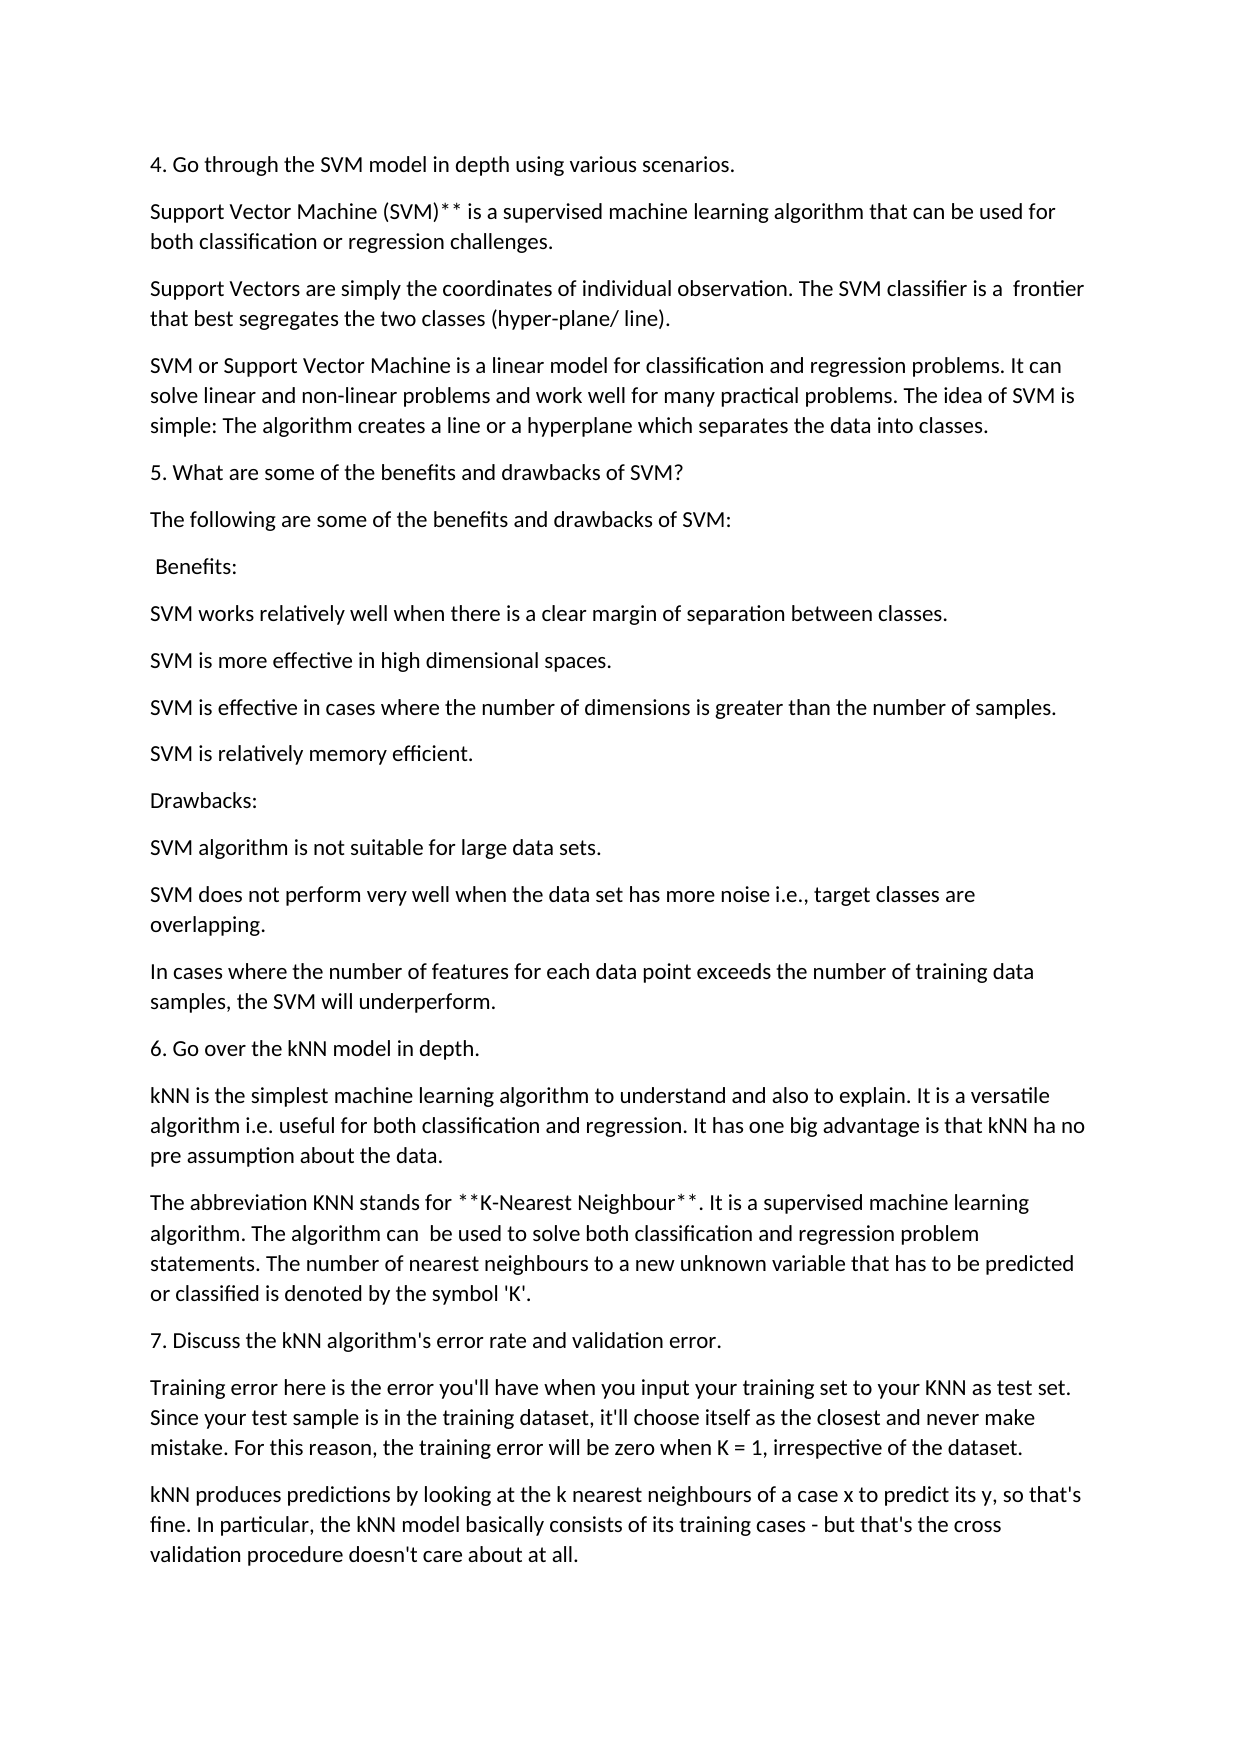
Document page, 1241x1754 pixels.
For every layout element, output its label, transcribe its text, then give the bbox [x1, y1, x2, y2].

text 5. What are some of the benefits and drawbacks of SVM? [150, 458, 1090, 486]
text Training error here is the error you'll have when you input your training set to your KNN as test set. Since your test sample is in the training dataset, it'll choose itself as the closest and never make mistake. For this reason, the training error will be zero when K = 1, irrespective of the dataset. [150, 1373, 1090, 1461]
text 6. Go over the kNN model in depth. [150, 1034, 1090, 1062]
text SVM is more effective in high dimensional spaces. [150, 646, 1090, 674]
text Benefits: [150, 552, 1090, 580]
text Drawbacks: [150, 786, 1090, 814]
text 7. Discuss the kNN algorithm's error rate and validation error. [150, 1326, 1090, 1354]
text SVM works relatively well when there is a clear margin of separation between classes. [150, 599, 1090, 627]
text The following are some of the benefits and drawbacks of SVM: [150, 505, 1090, 533]
text SVM algorithm is not suitable for large data sets. [150, 833, 1090, 861]
text In cases where the number of features for each data point exceeds the number of training data samples, the SVM will underperform. [150, 957, 1090, 1016]
text SVM is effective in cases where the number of dimensions is greater than the number of samples. [150, 693, 1090, 721]
text 4. Go through the SVM model in depth using various scenarios. [150, 150, 1090, 178]
text The abbreviation KNN stands for **K-Nearest Neighbour**. It is a supervised machine learning algorithm. The algorithm can be used to solve both classification and regression problem statements. The number of nearest neighbours to a new unknown variable that has to be predicted or classified is denoted by the symbol 'K'. [150, 1188, 1090, 1307]
text SVM is relatively memory efficient. [150, 739, 1090, 768]
text Support Vector Machine (SVM)** is a supervised machine learning algorithm that can be used for both classification or regression challenges. [150, 197, 1090, 255]
text kNN produces predictions by looking at the k nearest neighbours of a case x to predict its y, so that's fine. In particular, the kNN model basically consists of its training cases - but that's the cross validation procedure doesn't care about at all. [150, 1480, 1090, 1569]
text SVM does not perform very well when the data set has more noise i.e., target classes are overlapping. [150, 880, 1090, 938]
text kNN is the simplest machine learning algorithm to understand and also to explain. It is a versatile algorithm i.e. useful for both classification and regression. It has one big advantage is that kNN ha no pre assumption about the data. [150, 1081, 1090, 1170]
text SVM or Support Vector Machine is a linear model for classification and regression problems. It can solve linear and non-linear problems and work well for many practical problems. The idea of SVM is simple: The algorithm creates a line or a hyperplane which separates the data into classes. [150, 351, 1090, 439]
text Support Vectors are simply the coordinates of individual observation. The SVM classifier is a frontier that best segregates the two classes (hyper-plane/ line). [150, 274, 1090, 332]
